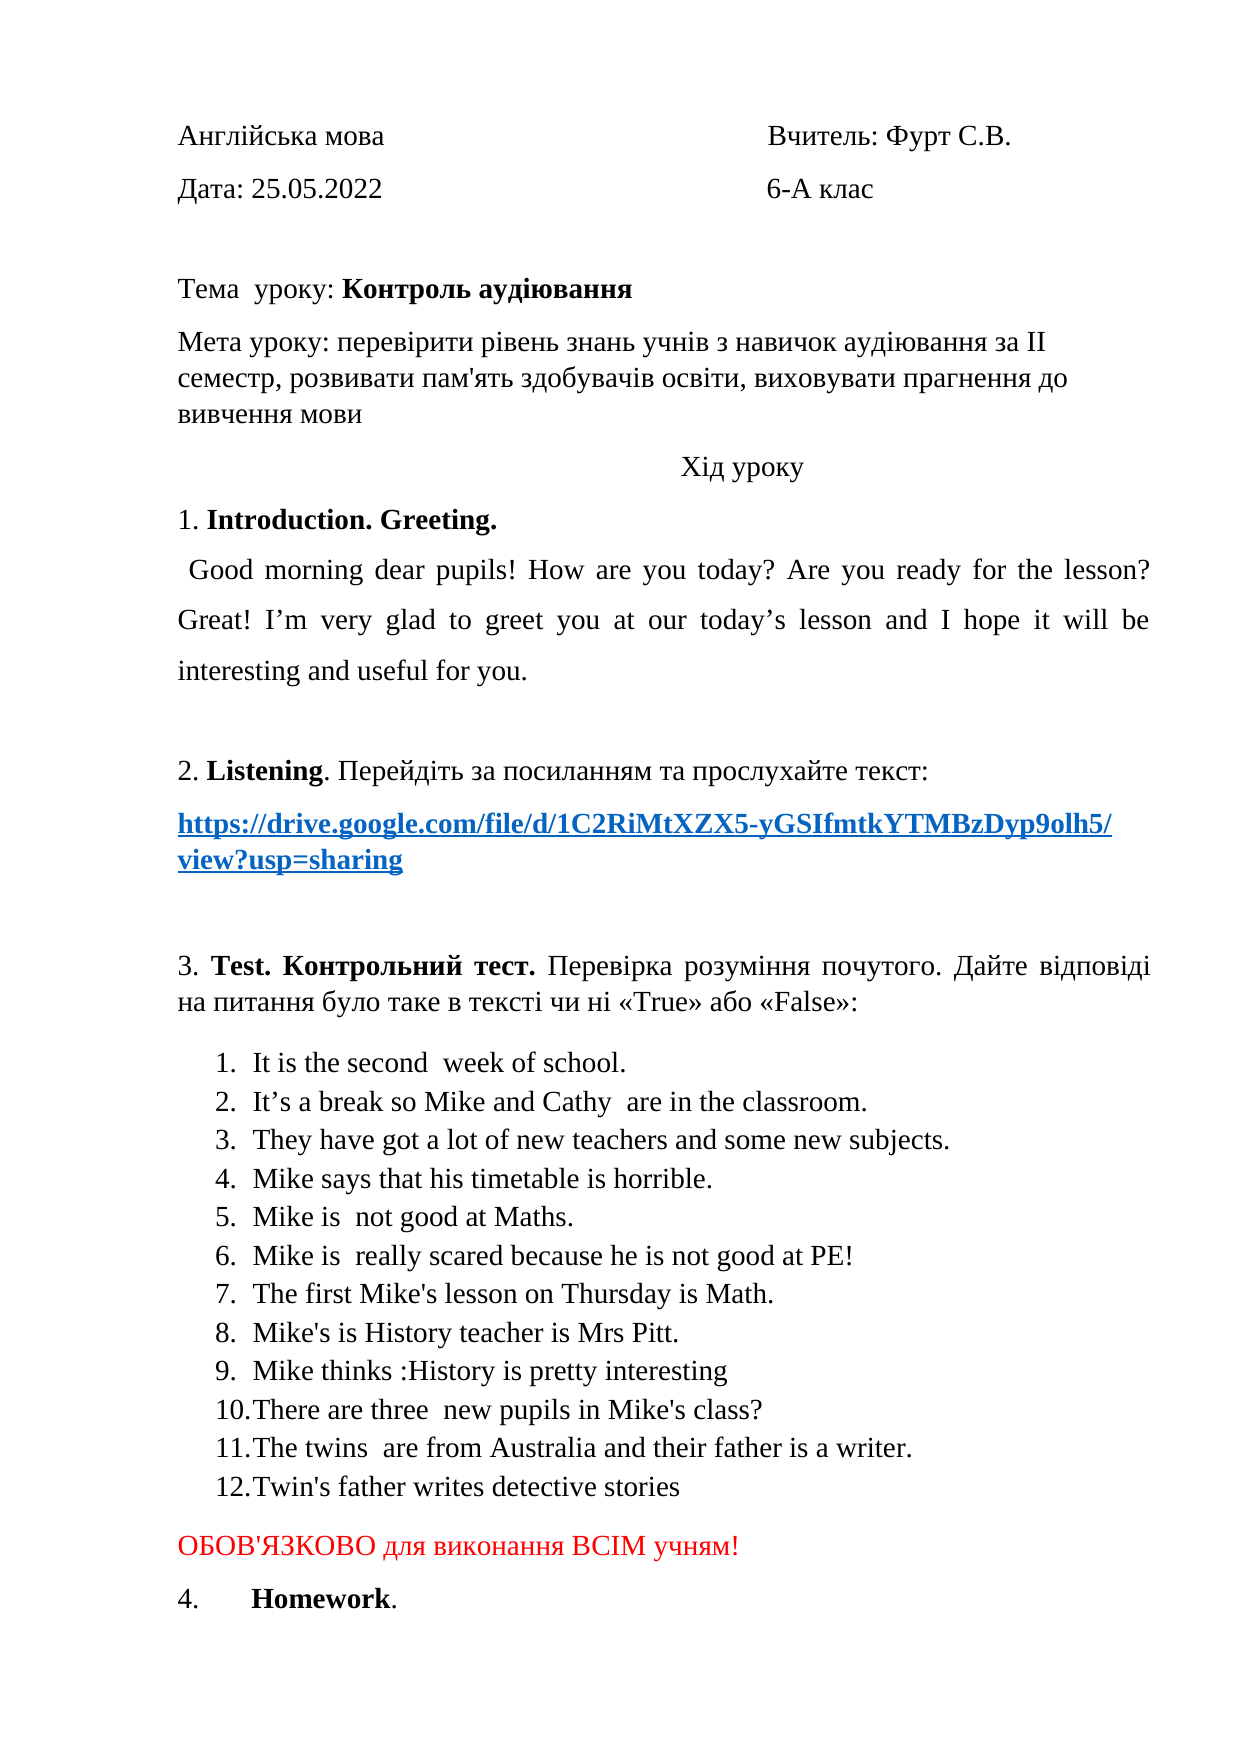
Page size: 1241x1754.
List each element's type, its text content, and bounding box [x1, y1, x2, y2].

list It is the second week of school. [215, 1045, 1152, 1079]
text Хід уроку [177, 449, 1152, 482]
list Mike is really scared because he is not good at PE! [215, 1238, 1152, 1271]
text Тема уроку: Контроль аудіювання [177, 271, 1152, 304]
text 4. Homework. [177, 1581, 1152, 1615]
list Twin's father writes detective stories [215, 1469, 1152, 1503]
list The first Mike's lesson on Thursday is Math. [215, 1276, 1152, 1310]
list The twins are from Australia and their father is a writer. [215, 1431, 1152, 1464]
text Англійська мова Вчитель: Фурт С.В. [177, 118, 1152, 152]
text https://drive.google.com/file/d/1C2RiMtXZX5-yGSIfmtkYTMBzDyp9olh5/view?usp=sharing [177, 806, 1152, 876]
text Good morning dear pupils! How are you today? Are you ready for the lesson? Great! I’m very glad to greet you at our today’s lesson and I hope it will be interesting and useful for you. [177, 552, 1152, 686]
text Мета уроку: перевірити рівень знань учнів з навичок аудіювання за ІІ семестр, розвивати пам'ять здобувачів освіти, виховувати прагнення до вивчення мови [177, 324, 1152, 430]
list There are three new pupils in Mike's class? [215, 1392, 1152, 1426]
list Mike is not good at Maths. [215, 1199, 1152, 1233]
list They have got a lot of new teachers and some new subjects. [215, 1122, 1152, 1156]
list Mike says that his timetable is horrible. [215, 1161, 1152, 1194]
text 1. Introduction. Greeting. [177, 502, 1152, 535]
text Дата: 25.05.2022 6-А клас [177, 171, 1152, 204]
list It’s a break so Mike and Cathy are in the classroom. [215, 1084, 1152, 1117]
list Mike's is History teacher is Mrs Pitt. [215, 1315, 1152, 1348]
text ОБОВ'ЯЗКОВО для виконання ВСІМ учням! [177, 1528, 1152, 1562]
text 3. Тest. Контрольний тест. Перевірка розуміння почутого. Дайте відповіді на питання було таке в тексті чи ні «True» або «False»: [177, 948, 1152, 1018]
text 2. Listening. Перейдіть за посиланням та прослухайте текст: [177, 753, 1152, 787]
list Mike thinks :History is pretty interesting [215, 1353, 1152, 1387]
